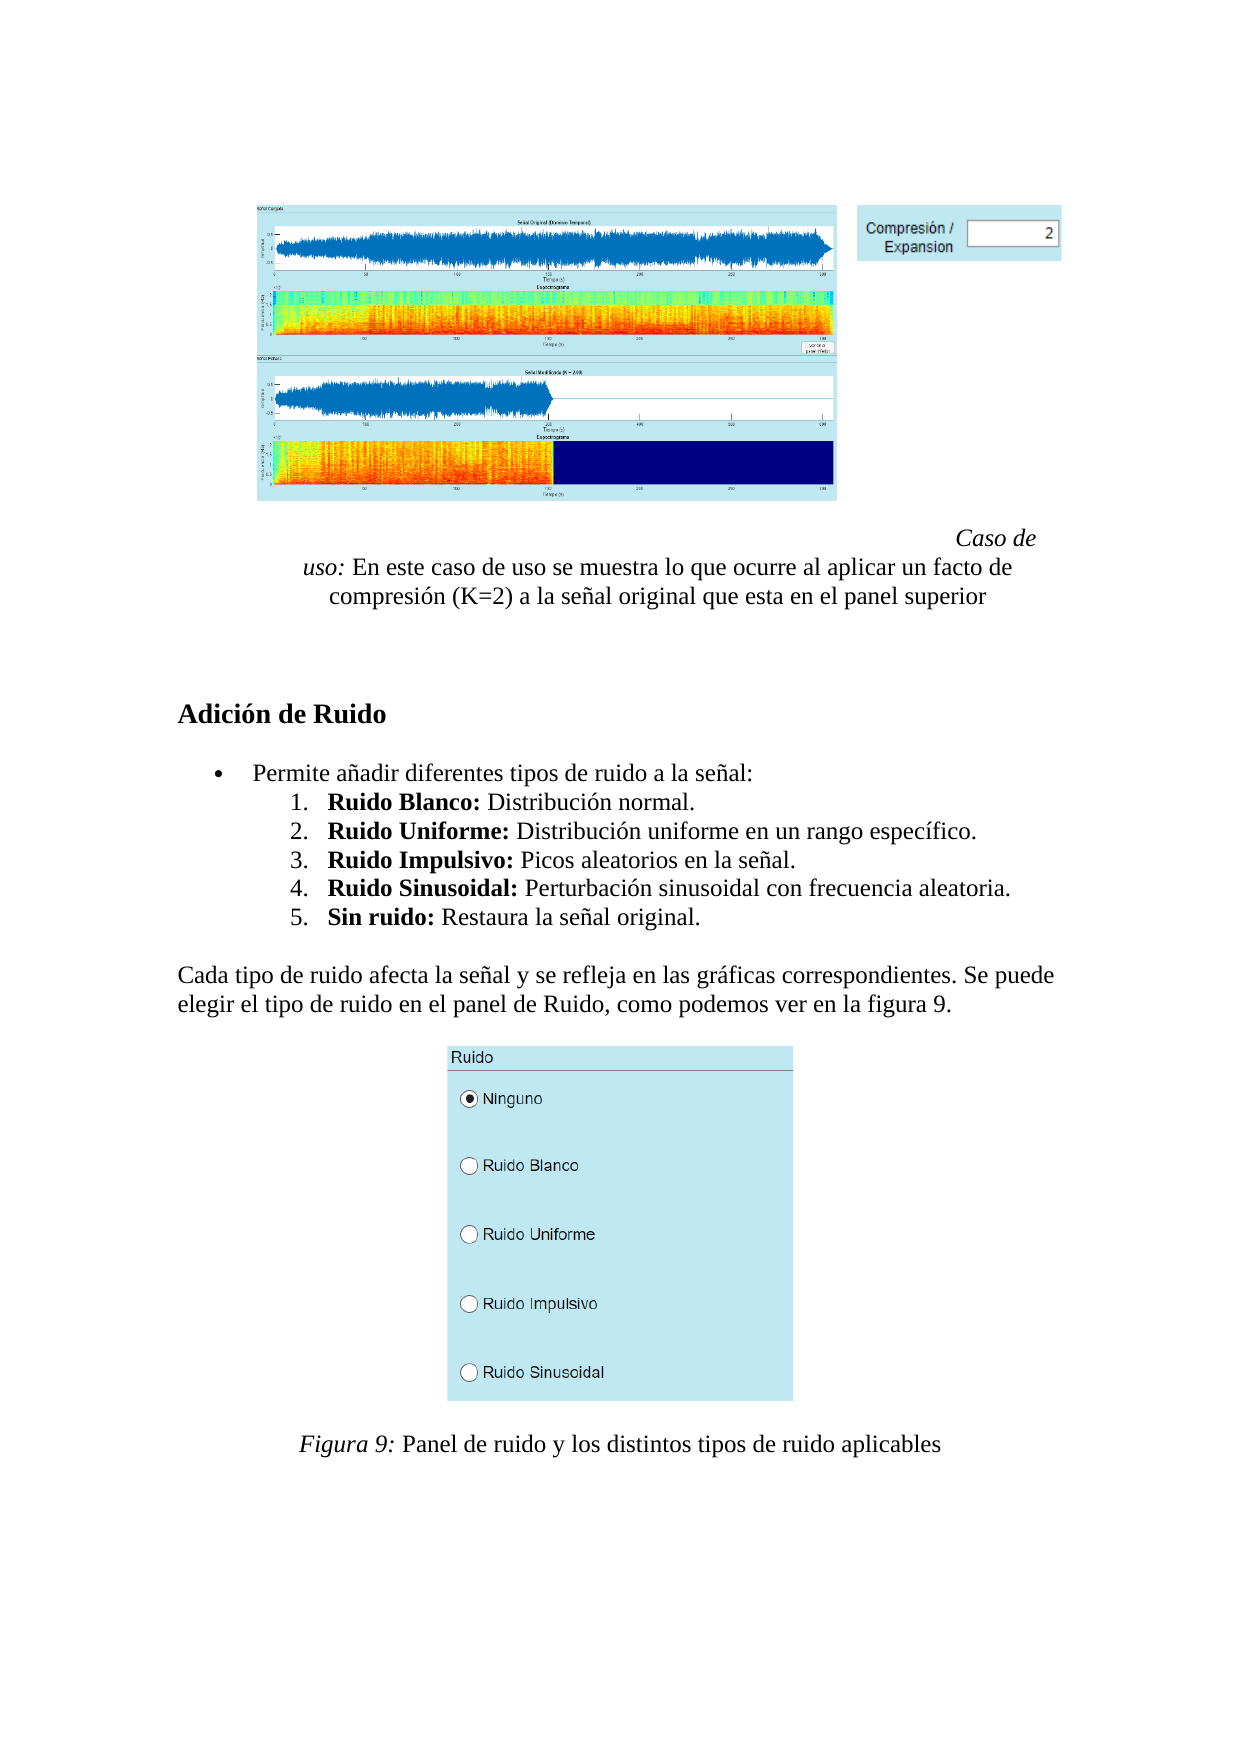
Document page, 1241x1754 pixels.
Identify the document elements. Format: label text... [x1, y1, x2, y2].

list Ruido Sinusoidal: Perturbación sinusoidal con frecuencia aleatoria. [290, 873, 1063, 902]
picture [447, 1046, 794, 1401]
picture [856, 205, 1062, 261]
picture [255, 205, 837, 499]
list Ruido Blanco: Distribución normal. [290, 787, 1063, 816]
text Caso de uso: En este caso de uso se muestra lo que ocurre al aplicar un facto de compresión (K=2) a la señal original que esta en el panel superior [252, 523, 1063, 610]
text Cada tipo de ruido afecta la señal y se refleja en las gráficas correspondientes. Se puede elegir el tipo de ruido en el panel de Ruido, como podemos ver en la figura 9. [177, 960, 1063, 1018]
list Sin ruido: Restaura la señal original. [290, 902, 1063, 931]
list Ruido Impulsivo: Picos aleatorios en la señal. [290, 845, 1063, 873]
list Ruido Uniforme: Distribución uniforme en un rango específico. [290, 816, 1063, 845]
text Figura 9: Panel de ruido y los distintos tipos de ruido aplicables [177, 1429, 1063, 1458]
text Adición de Ruido [177, 697, 1063, 729]
list Permite añadir diferentes tipos de ruido a la señal: [215, 758, 1063, 787]
